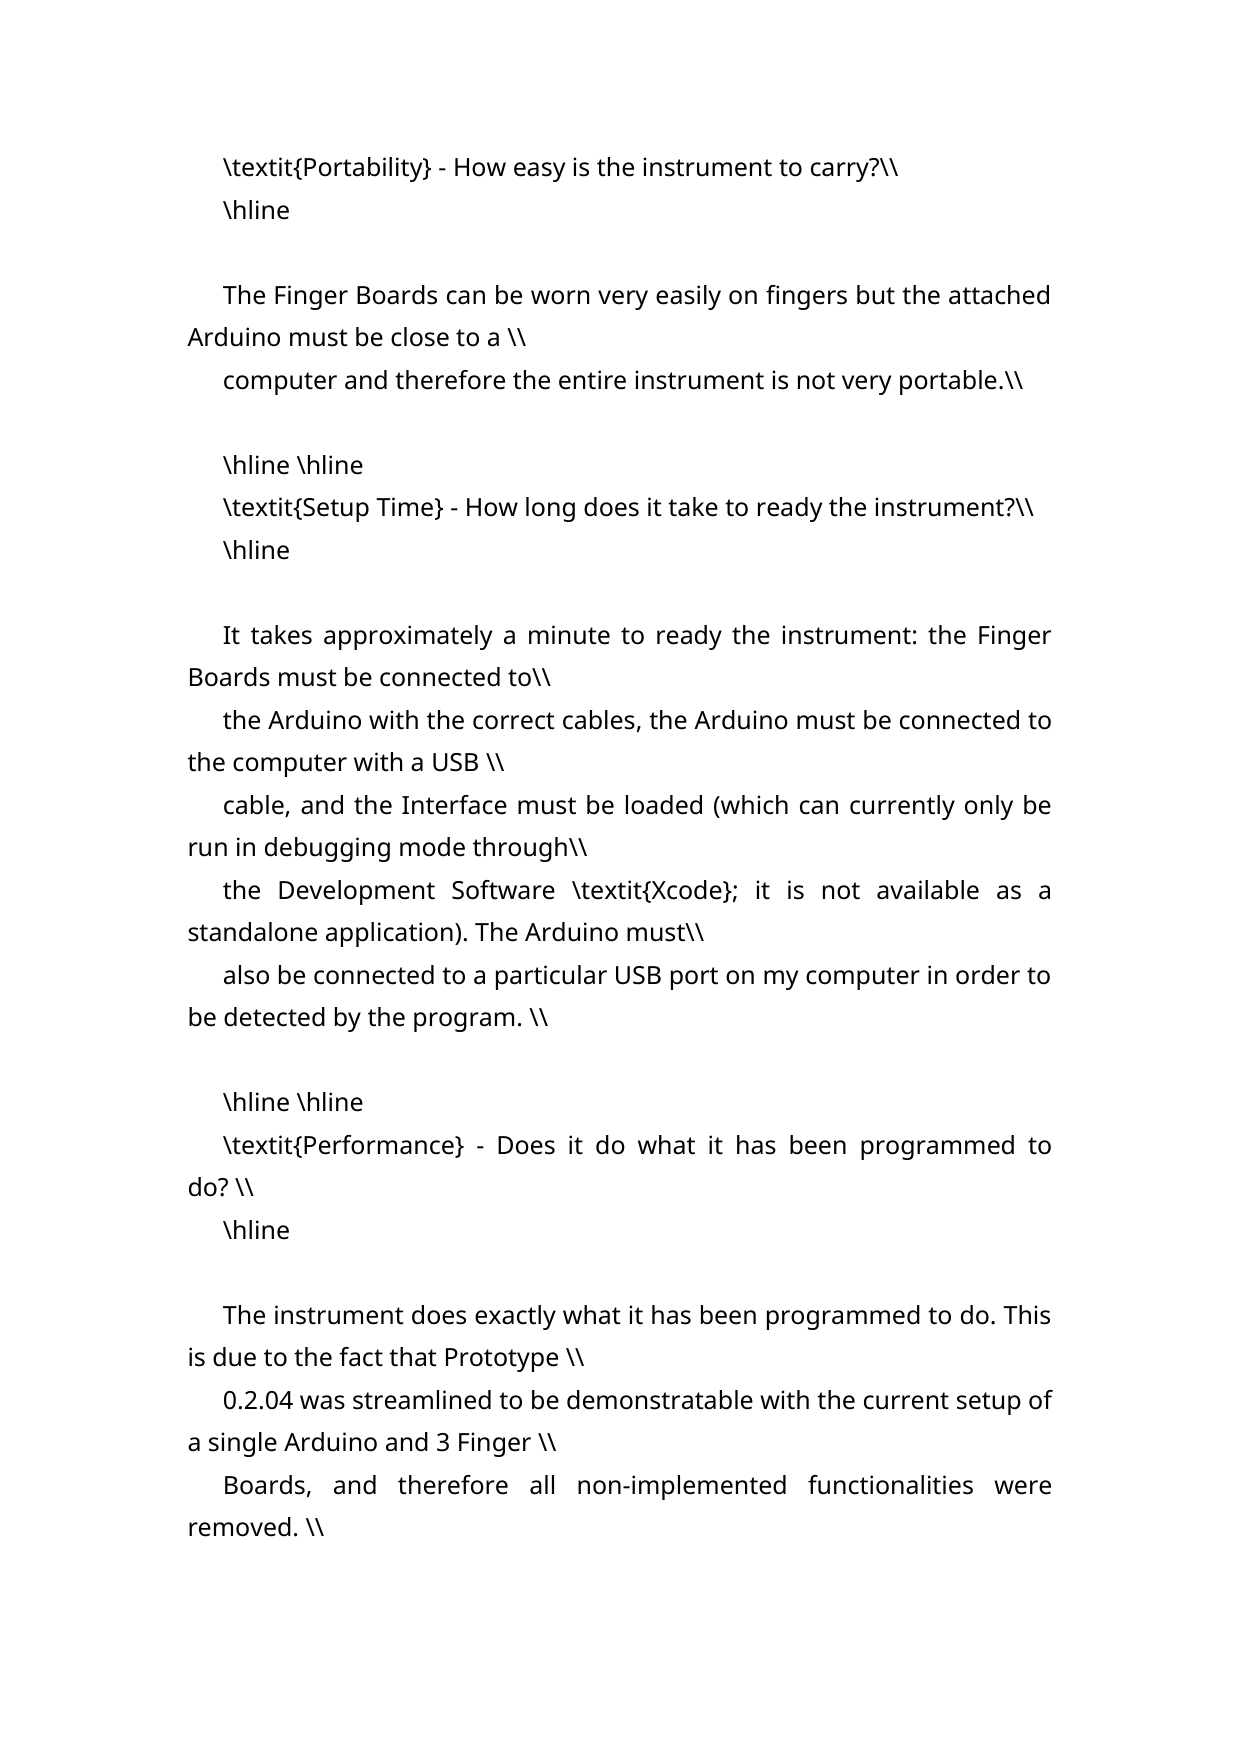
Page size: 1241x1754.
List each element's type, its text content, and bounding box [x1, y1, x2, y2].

text 0.2.04 was streamlined to be demonstratable with the current setup of a single Arduino and 3 Finger \\ [187, 1382, 1053, 1459]
text The Finger Boards can be worn very easily on fingers but the attached Arduino must be close to a \\ [187, 277, 1053, 354]
text \hline [187, 1212, 1053, 1247]
text \textit{Setup Time} - How long does it take to ready the instrument?\\ [187, 490, 1053, 524]
text the Arduino with the correct cables, the Arduino must be connected to the computer with a USB \\ [187, 702, 1053, 779]
text cable, and the Interface must be loaded (which can currently only be run in debugging mode through\\ [187, 787, 1053, 864]
text \hline [187, 532, 1053, 567]
text \hline [187, 192, 1053, 227]
text \hline \hline [187, 447, 1053, 482]
text Boards, and therefore all non-implemented functionalities were removed. \\ [187, 1467, 1053, 1544]
text \textit{Portability} - How easy is the instrument to carry?\\ [187, 150, 1053, 184]
text The instrument does exactly what it has been programmed to do. This is due to the fact that Prototype \\ [187, 1297, 1053, 1374]
text It takes approximately a minute to ready the instrument: the Finger Boards must be connected to\\ [187, 617, 1053, 694]
text computer and therefore the entire instrument is not very portable.\\ [187, 362, 1053, 397]
text the Development Software \textit{Xcode}; it is not available as a standalone application). The Arduino must\\ [187, 872, 1053, 949]
text \textit{Performance} - Does it do what it has been programmed to do? \\ [187, 1127, 1053, 1204]
text \hline \hline [187, 1085, 1053, 1119]
text also be connected to a particular USB port on my computer in order to be detected by the program. \\ [187, 957, 1053, 1034]
